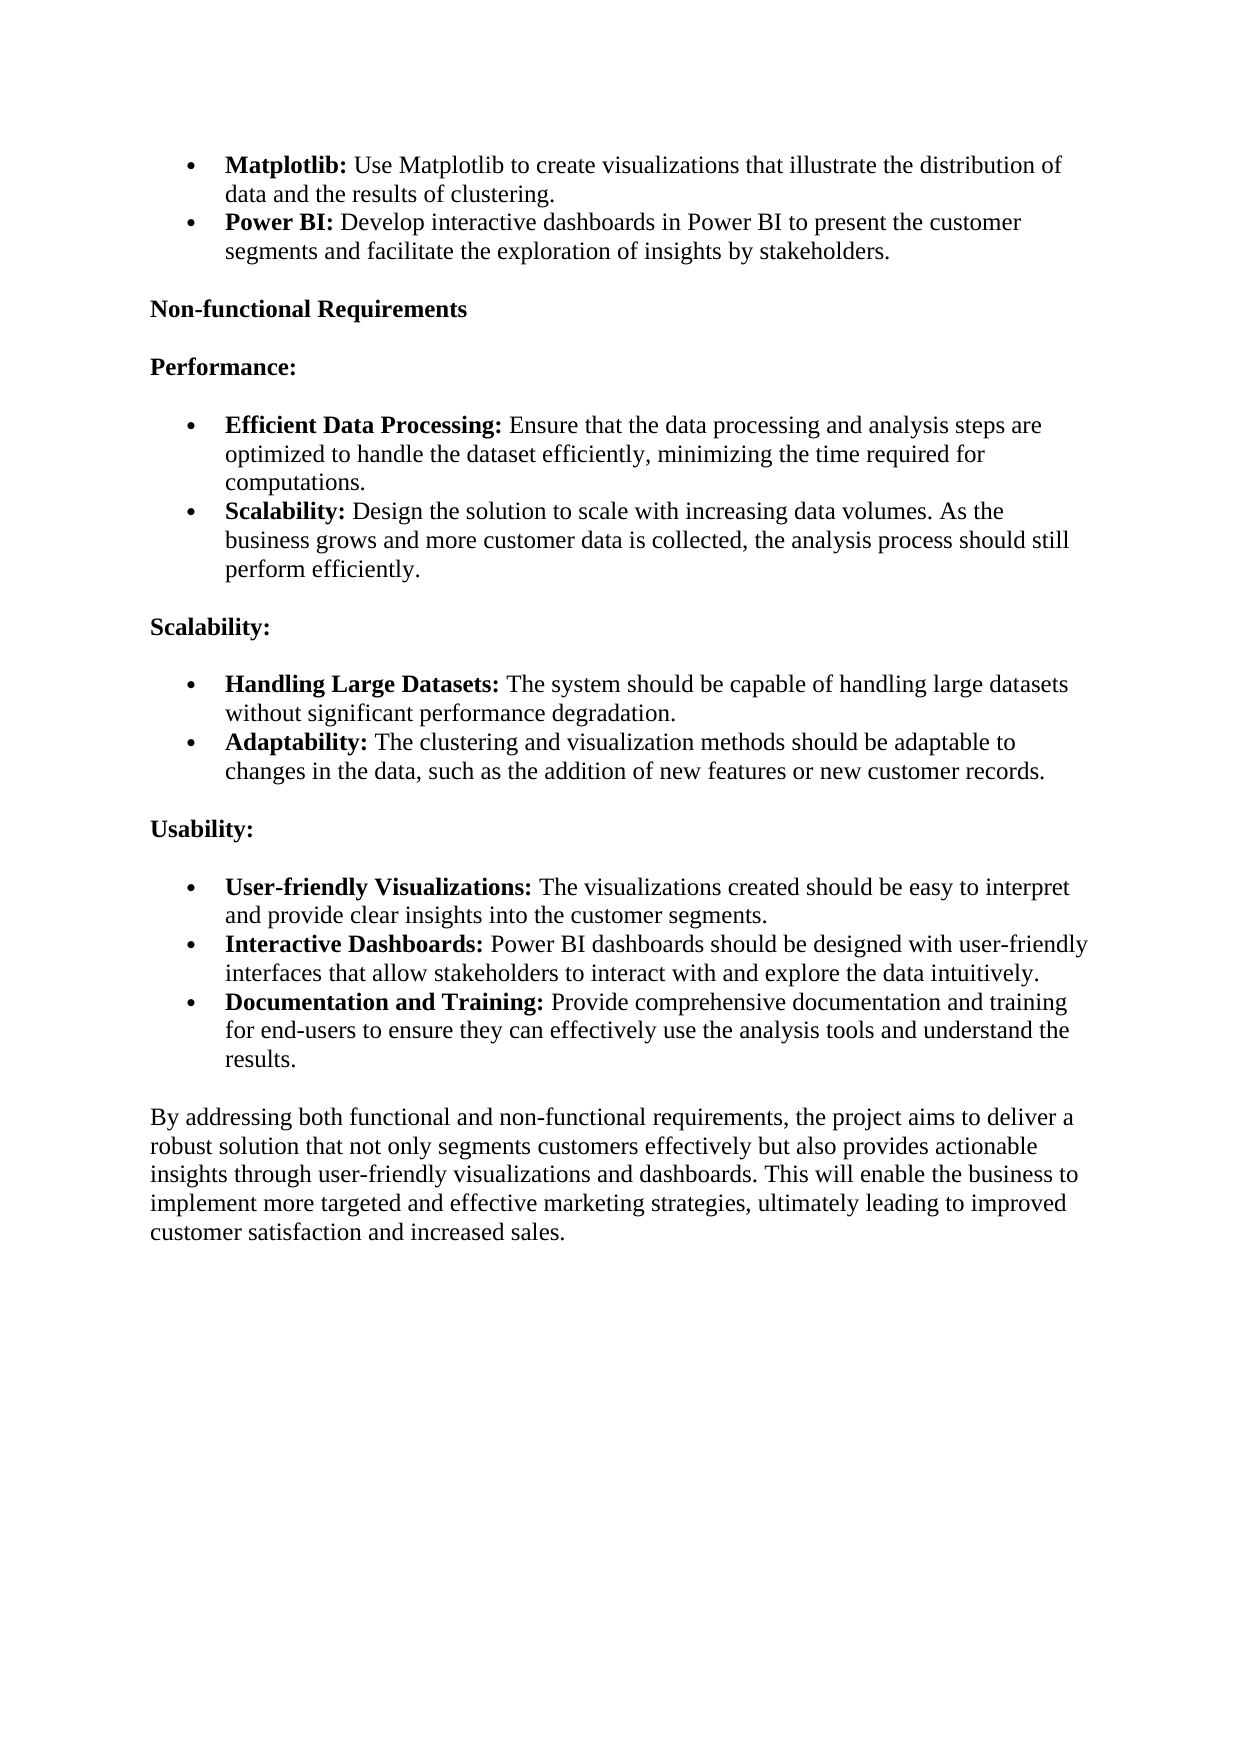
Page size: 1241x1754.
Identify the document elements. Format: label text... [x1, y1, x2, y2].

text Scalability: [150, 612, 1090, 640]
list Matplotlib: Use Matplotlib to create visualizations that illustrate the distribution of data and the results of clustering. [187, 150, 1090, 207]
list Adaptability: The clustering and visualization methods should be adaptable to changes in the data, such as the addition of new features or new customer records. [187, 727, 1090, 784]
list Documentation and Training: Provide comprehensive documentation and training for end-users to ensure they can effectively use the analysis tools and understand the results. [187, 987, 1090, 1073]
list Efficient Data Processing: Ensure that the data processing and analysis steps are optimized to handle the dataset efficiently, minimizing the time required for computations. [187, 410, 1090, 496]
text Usability: [150, 814, 1090, 842]
list Power BI: Develop interactive dashboards in Power BI to present the customer segments and facilitate the exploration of insights by stakeholders. [187, 207, 1090, 265]
list User-friendly Visualizations: The visualizations created should be easy to interpret and provide clear insights into the customer segments. [187, 872, 1090, 929]
list Scalability: Design the solution to scale with increasing data volumes. As the business grows and more customer data is collected, the analysis process should still perform efficiently. [187, 496, 1090, 582]
text Non-functional Requirements [150, 294, 1090, 323]
list Interactive Dashboards: Power BI dashboards should be designed with user-friendly interfaces that allow stakeholders to interact with and explore the data intuitively. [187, 929, 1090, 987]
list Handling Large Datasets: The system should be capable of handling large datasets without significant performance degradation. [187, 669, 1090, 727]
text Performance: [150, 352, 1090, 381]
text By addressing both functional and non-functional requirements, the project aims to deliver a robust solution that not only segments customers effectively but also provides actionable insights through user-friendly visualizations and dashboards. This will enable the business to implement more targeted and effective marketing strategies, ultimately leading to improved customer satisfaction and increased sales. [150, 1102, 1090, 1246]
